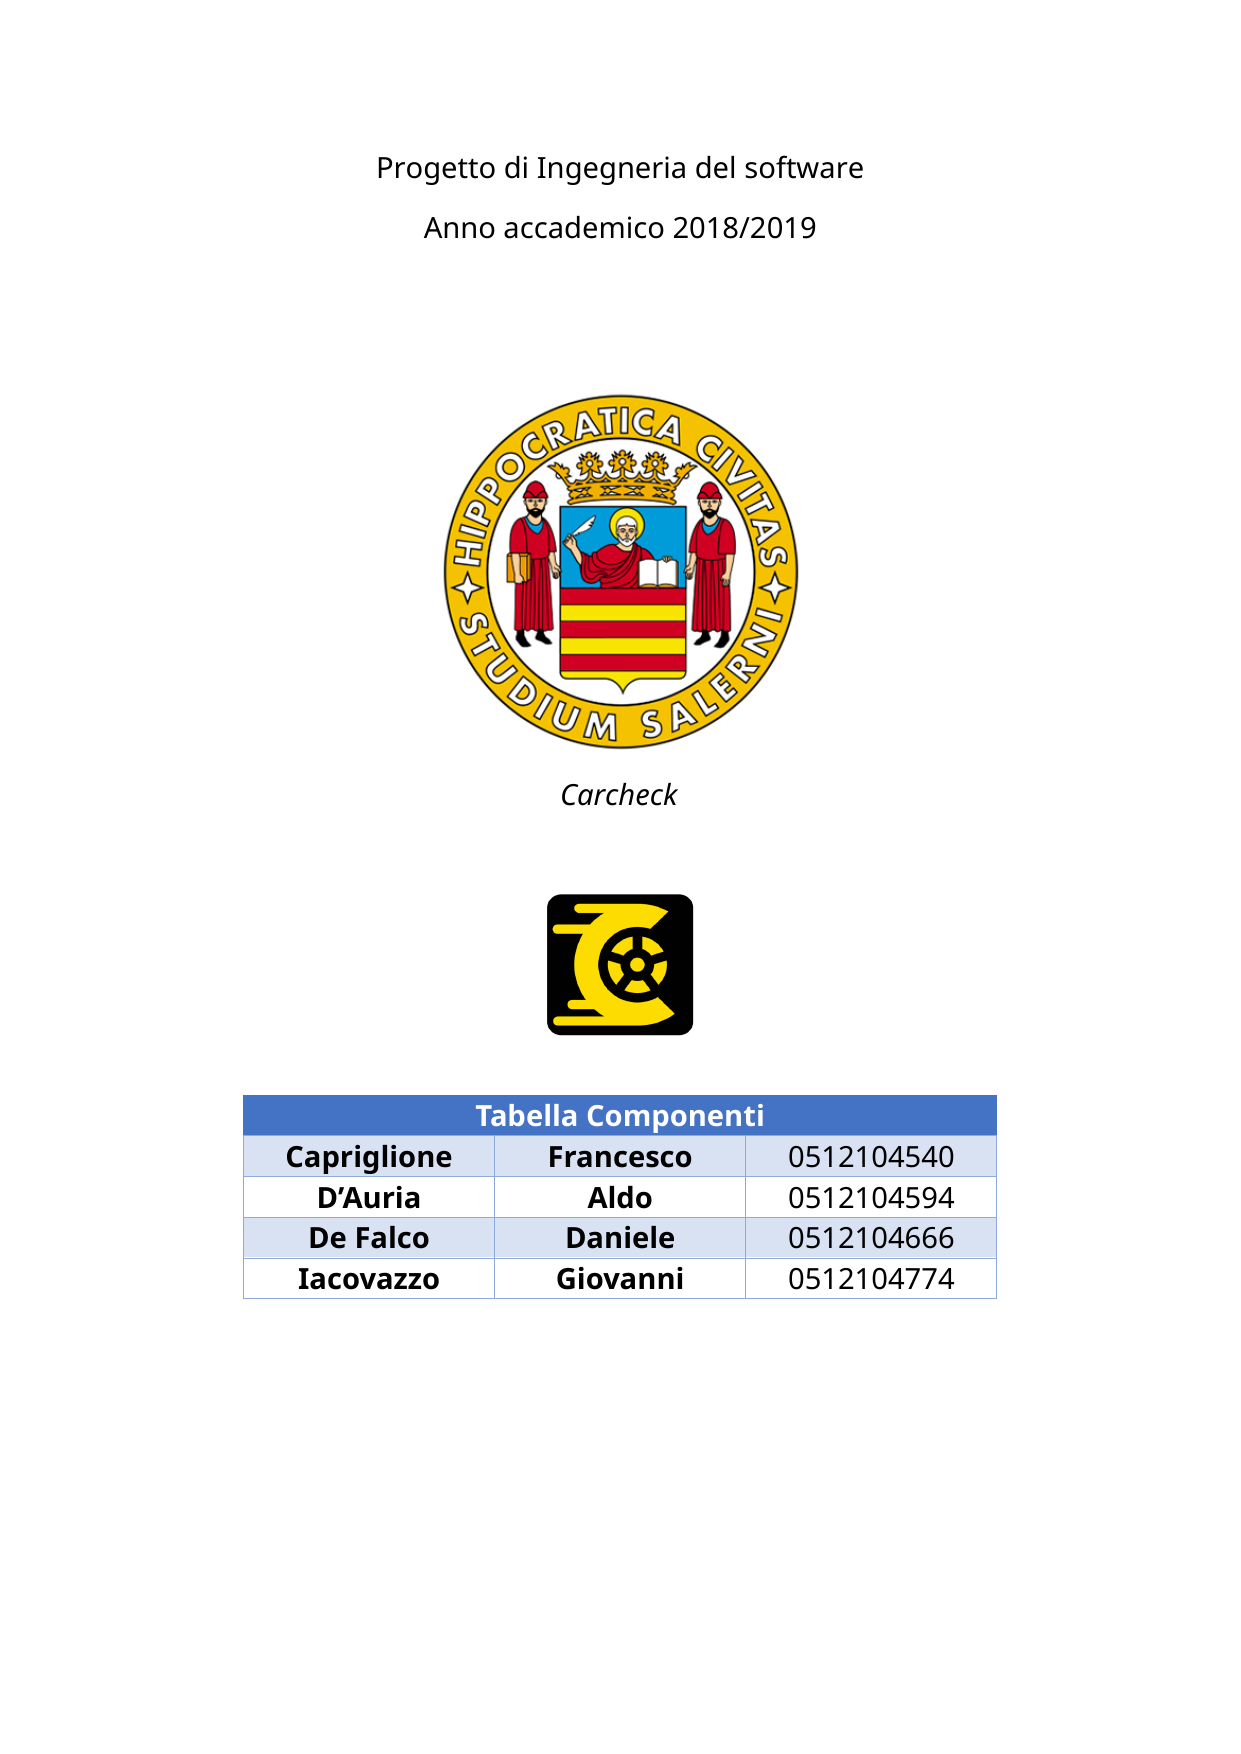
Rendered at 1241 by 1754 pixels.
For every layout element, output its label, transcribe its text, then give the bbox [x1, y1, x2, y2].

table_header Tabella Componenti [244, 1096, 997, 1135]
text Progetto di Ingegneria del software [118, 148, 1122, 187]
text Carcheck [118, 775, 1122, 814]
table_cell Capriglione [244, 1136, 494, 1176]
text Anno accademico 2018/2019 [118, 207, 1122, 247]
table_cell D’Auria [244, 1177, 494, 1217]
table_cell Daniele [495, 1218, 745, 1257]
table_cell 0512104540 [746, 1136, 996, 1176]
picture [546, 893, 694, 1036]
table_cell Francesco [495, 1136, 745, 1176]
table_cell Iacovazzo [244, 1259, 494, 1298]
table_cell De Falco [244, 1218, 494, 1257]
table_cell 0512104774 [746, 1259, 996, 1298]
table_cell Aldo [495, 1177, 745, 1217]
table_cell 0512104666 [746, 1218, 996, 1257]
picture [435, 385, 806, 756]
table_cell 0512104594 [746, 1177, 996, 1217]
table_cell Giovanni [495, 1259, 745, 1298]
